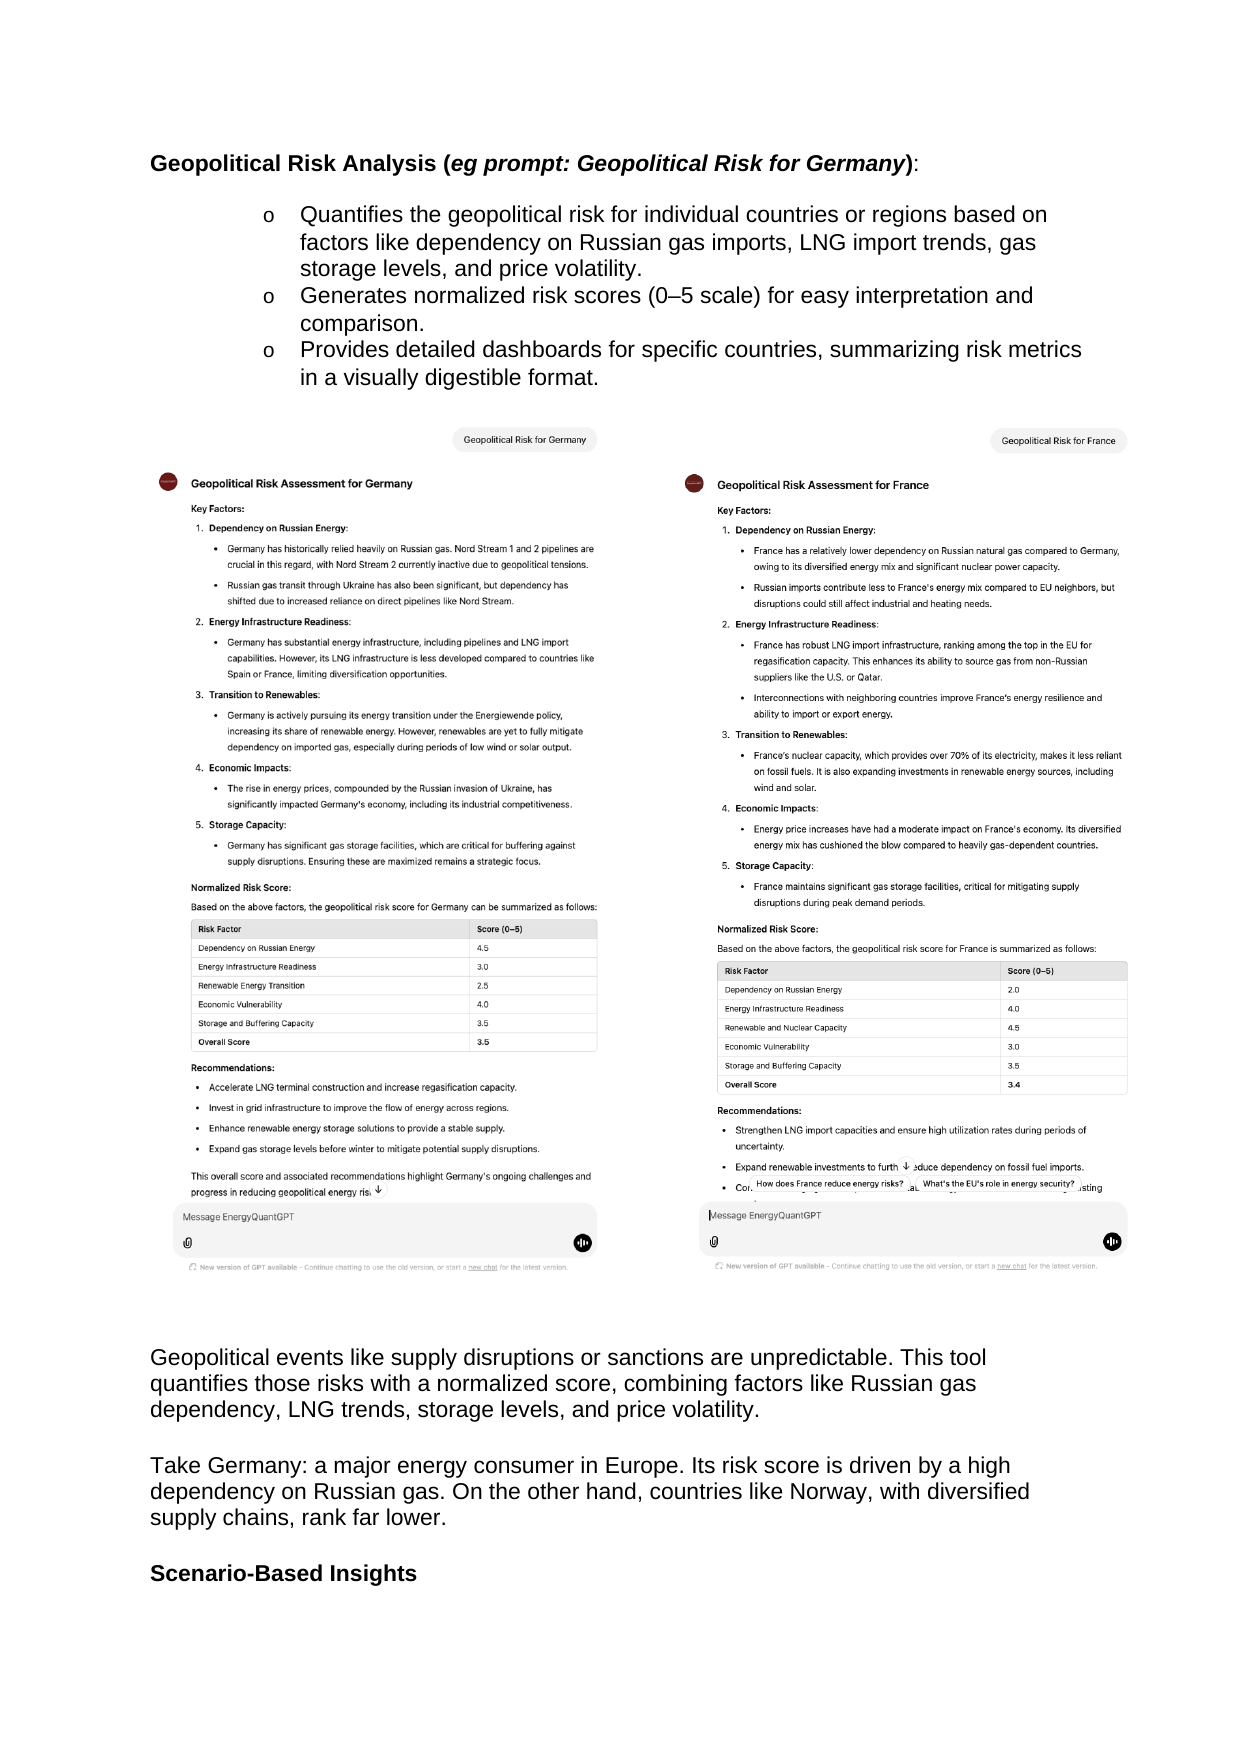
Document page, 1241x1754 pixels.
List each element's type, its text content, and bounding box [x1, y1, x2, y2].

text Take Germany: a major energy consumer in Europe. Its risk score is driven by a high dependency on Russian gas. On the other hand, countries like Norway, with diversified supply chains, rank far lower. [150, 1452, 1090, 1531]
picture [150, 417, 612, 1278]
list Generates normalized risk scores (0–5 scale) for easy interpretation and comparison. [262, 282, 1090, 336]
picture [664, 402, 1157, 1277]
text Scenario-Based Insights [150, 1560, 1090, 1586]
list Provides detailed dashboards for specific countries, summarizing risk metrics in a visually digestible format. [262, 336, 1090, 390]
text Geopolitical Risk Analysis (eg prompt: Geopolitical Risk for Germany): [150, 150, 1090, 176]
text Geopolitical events like supply disruptions or sanctions are unpredictable. This tool quantifies those risks with a normalized score, combining factors like Russian gas dependency, LNG trends, storage levels, and price volatility. [150, 1343, 1090, 1422]
list Quantifies the geopolitical risk for individual countries or regions based on factors like dependency on Russian gas imports, LNG import trends, gas storage levels, and price volatility. [262, 201, 1090, 282]
